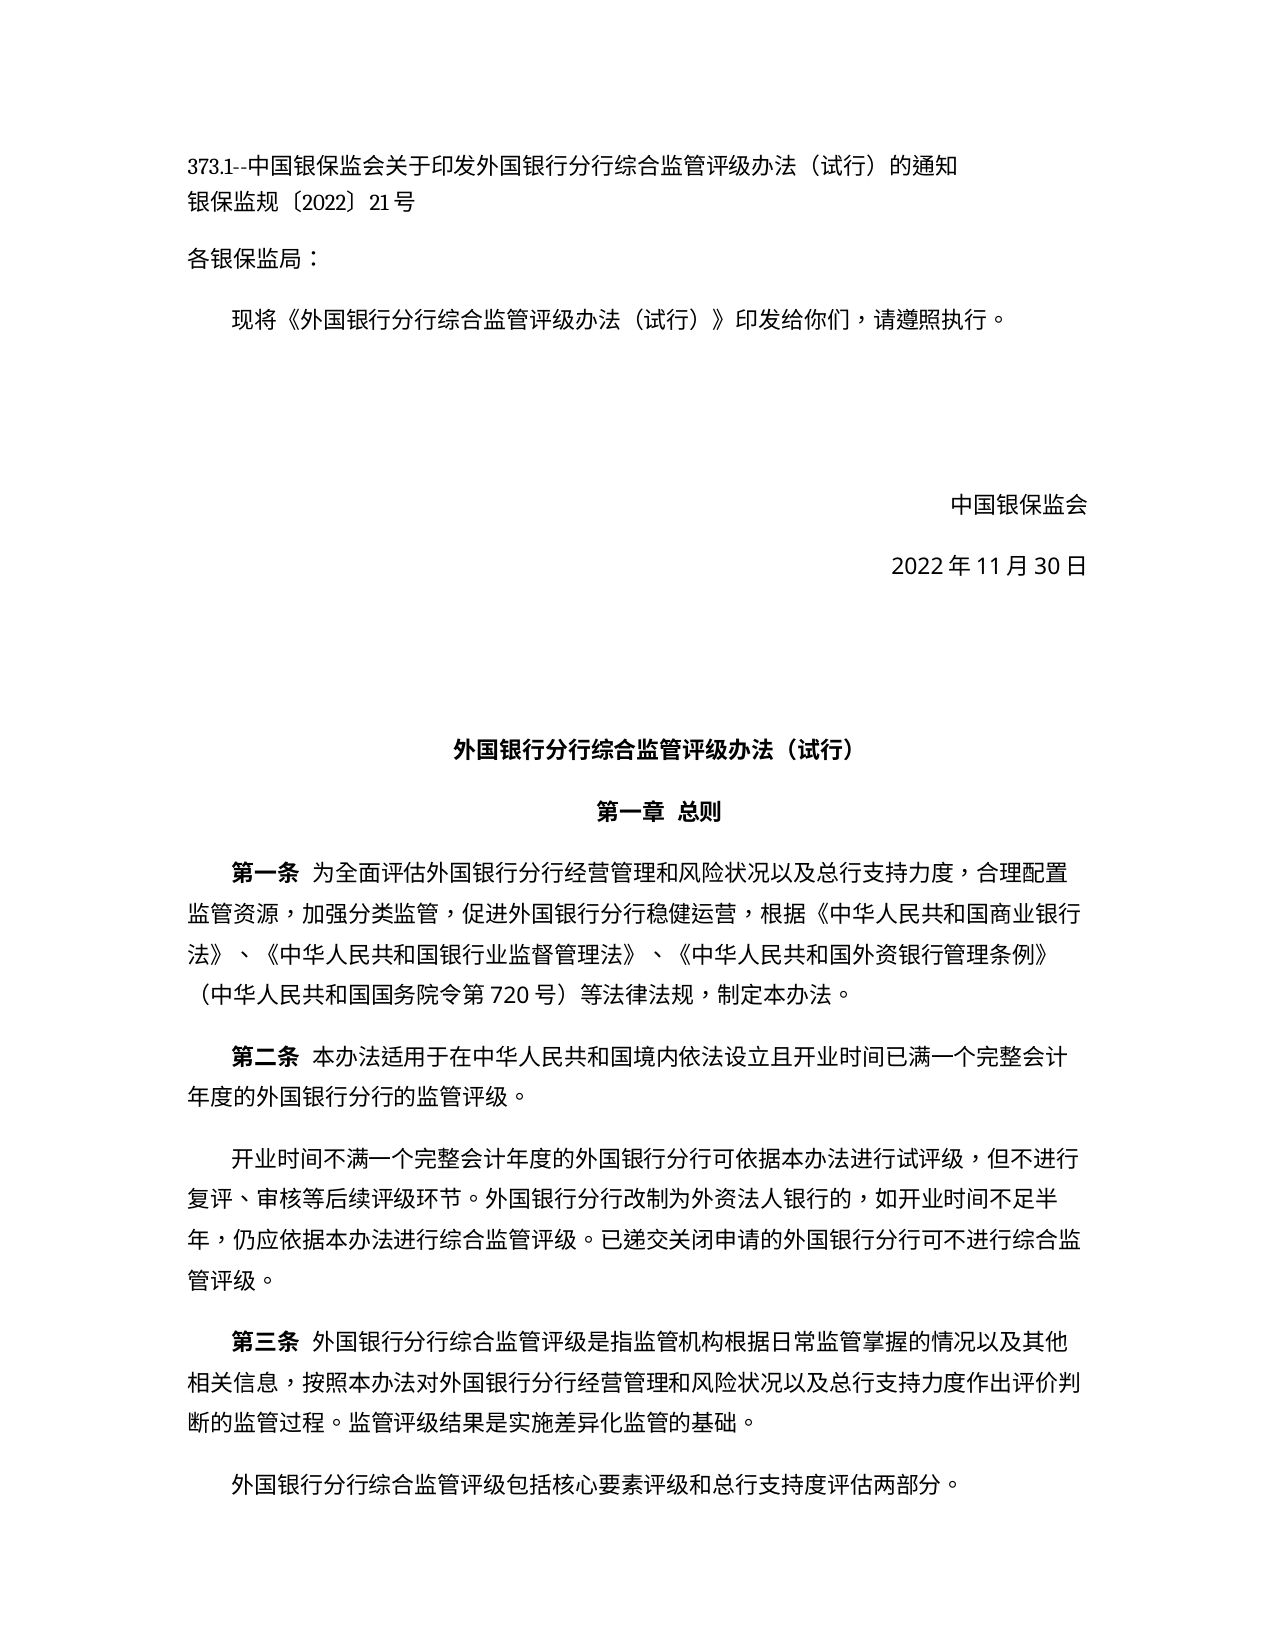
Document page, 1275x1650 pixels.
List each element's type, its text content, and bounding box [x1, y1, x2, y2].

text 第一条 为全面评估外国银行分行经营管理和风险状况以及总行支持力度，合理配置监管资源，加强分类监管，促进外国银行分行稳健运营，根据《中华人民共和国商业银行法》、《中华人民共和国银行业监督管理法》、《中华人民共和国外资银行管理条例》（中华人民共和国国务院令第720号）等法律法规，制定本办法。 [187, 857, 1087, 1010]
text 各银保监局： [187, 243, 1087, 274]
text 外国银行分行综合监管评级包括核心要素评级和总行支持度评估两部分。 [187, 1469, 1087, 1500]
text 第三条 外国银行分行综合监管评级是指监管机构根据日常监管掌握的情况以及其他相关信息，按照本办法对外国银行分行经营管理和风险状况以及总行支持力度作出评价判断的监管过程。监管评级结果是实施差异化监管的基础。 [187, 1326, 1087, 1438]
text 现将《外国银行分行综合监管评级办法（试行）》印发给你们，请遵照执行。 [187, 304, 1087, 335]
text 第二条 本办法适用于在中华人民共和国境内依法设立且开业时间已满一个完整会计年度的外国银行分行的监管评级。 [187, 1041, 1087, 1112]
text 开业时间不满一个完整会计年度的外国银行分行可依据本办法进行试评级，但不进行复评、审核等后续评级环节。外国银行分行改制为外资法人银行的，如开业时间不足半年，仍应依据本办法进行综合监管评级。已递交关闭申请的外国银行分行可不进行综合监管评级。 [187, 1143, 1087, 1296]
text 外国银行分行综合监管评级办法（试行） [187, 734, 1087, 766]
text 第一章 总则 [187, 796, 1087, 827]
text 2022年11月30日 [187, 550, 1087, 581]
text 中国银保监会 [187, 488, 1087, 520]
